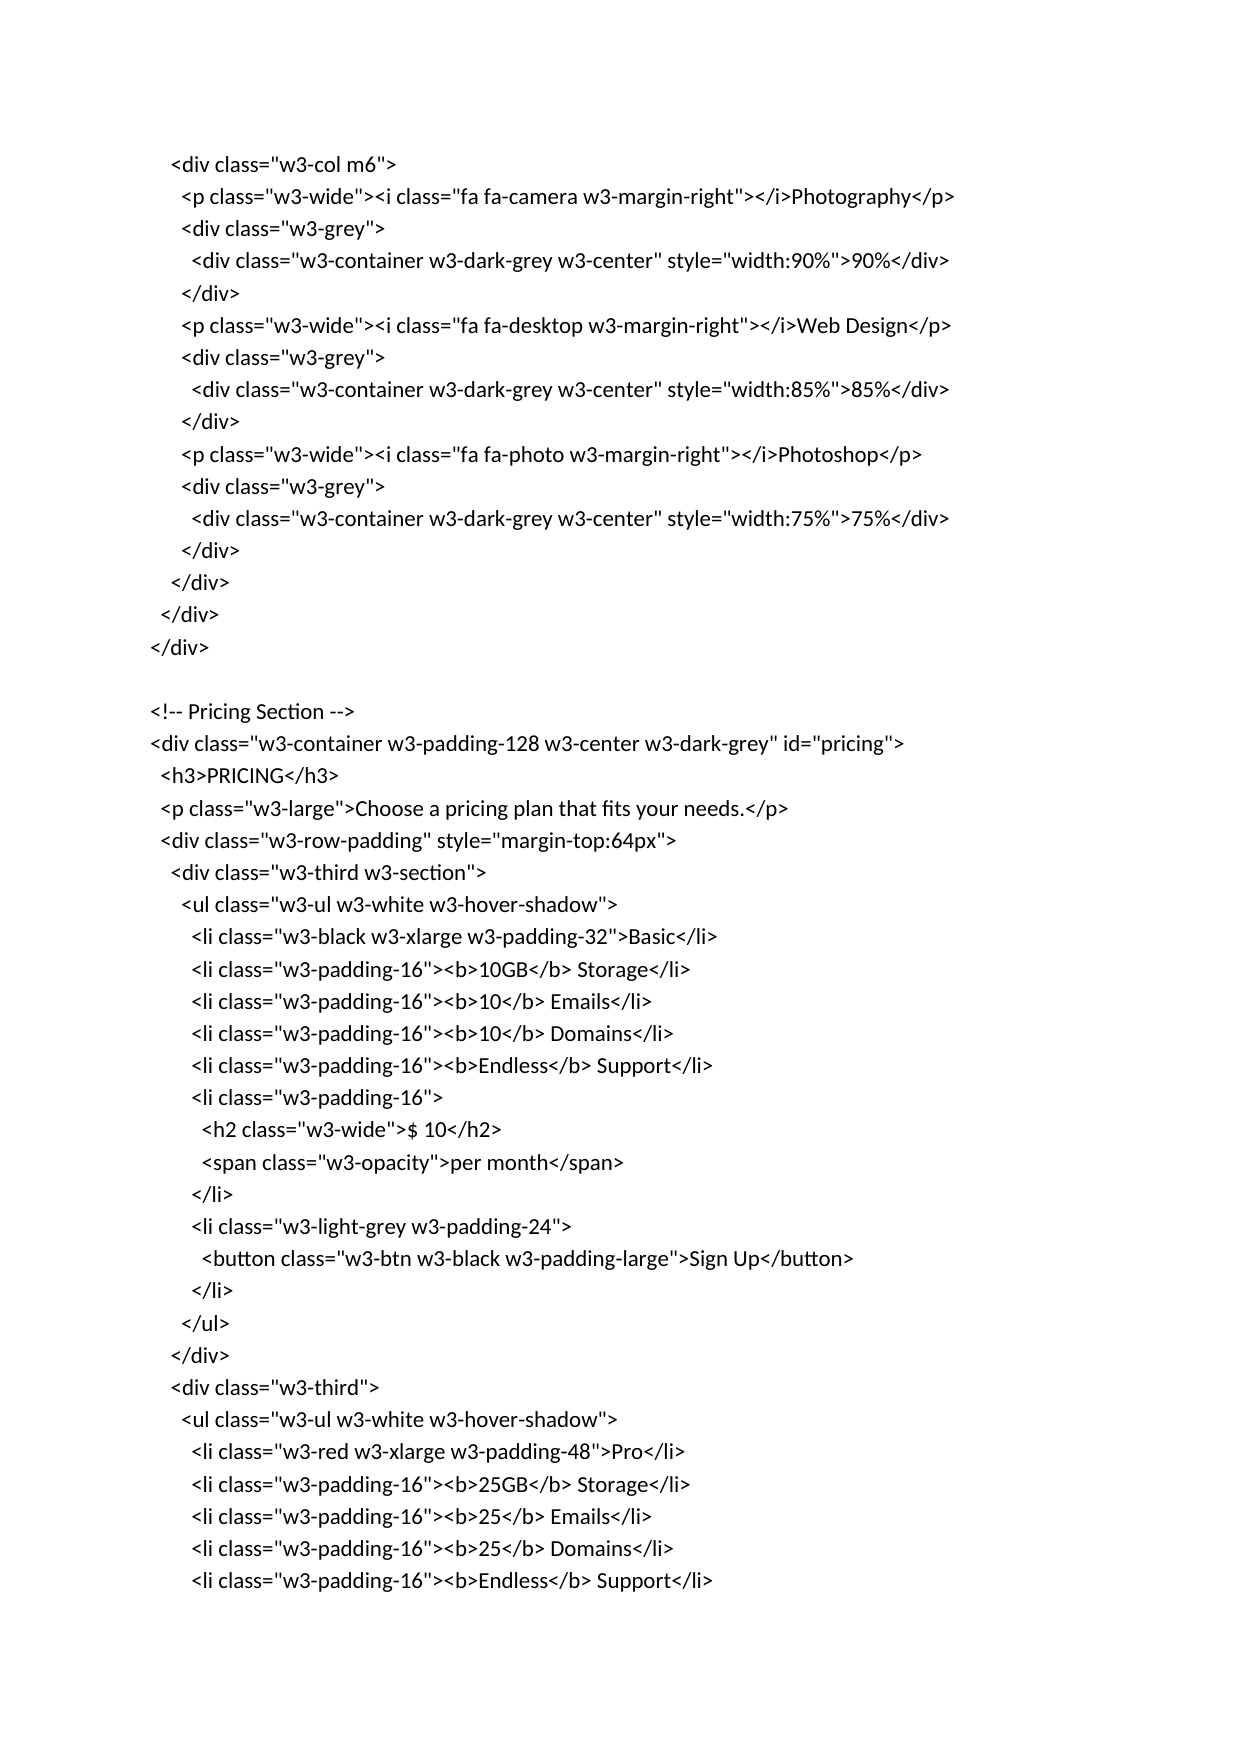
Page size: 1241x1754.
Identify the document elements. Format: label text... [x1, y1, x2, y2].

text <li class="w3-padding-16"><b>Endless</b> Support</li> [150, 1051, 1090, 1079]
text <h2 class="w3-wide">$ 10</h2> [150, 1116, 1090, 1144]
text <span class="w3-opacity">per month</span> [150, 1148, 1090, 1176]
text <li class="w3-padding-16"><b>10</b> Emails</li> [150, 987, 1090, 1015]
text <p class="w3-wide"><i class="fa fa-photo w3-margin-right"></i>Photoshop</p> [150, 440, 1090, 468]
text <li class="w3-padding-16"> [150, 1083, 1090, 1111]
text <li class="w3-padding-16"><b>Endless</b> Support</li> [150, 1566, 1090, 1594]
text <div class="w3-grey"> [150, 472, 1090, 500]
text <li class="w3-padding-16"><b>25</b> Domains</li> [150, 1534, 1090, 1562]
text <div class="w3-container w3-dark-grey w3-center" style="width:75%">75%</div> [150, 504, 1090, 532]
text <p class="w3-wide"><i class="fa fa-camera w3-margin-right"></i>Photography</p> [150, 182, 1090, 210]
text </div> [150, 279, 1090, 307]
text <!-- Pricing Section --> [150, 697, 1090, 725]
text <li class="w3-padding-16"><b>10</b> Domains</li> [150, 1019, 1090, 1047]
text </div> [150, 568, 1090, 596]
text <p class="w3-wide"><i class="fa fa-desktop w3-margin-right"></i>Web Design</p> [150, 311, 1090, 339]
text </ul> [150, 1309, 1090, 1337]
text <li class="w3-red w3-xlarge w3-padding-48">Pro</li> [150, 1437, 1090, 1466]
text <div class="w3-grey"> [150, 343, 1090, 371]
text </li> [150, 1277, 1090, 1304]
text <div class="w3-container w3-dark-grey w3-center" style="width:85%">85%</div> [150, 375, 1090, 403]
text </li> [150, 1180, 1090, 1208]
text </div> [150, 407, 1090, 436]
text <div class="w3-col m6"> [150, 150, 1090, 178]
text <div class="w3-container w3-padding-128 w3-center w3-dark-grey" id="pricing"> [150, 729, 1090, 757]
text <div class="w3-row-padding" style="margin-top:64px"> [150, 826, 1090, 854]
text <li class="w3-black w3-xlarge w3-padding-32">Basic</li> [150, 922, 1090, 951]
text <h3>PRICING</h3> [150, 762, 1090, 789]
text <li class="w3-light-grey w3-padding-24"> [150, 1212, 1090, 1240]
text </div> [150, 1341, 1090, 1369]
text <li class="w3-padding-16"><b>25GB</b> Storage</li> [150, 1470, 1090, 1498]
text <ul class="w3-ul w3-white w3-hover-shadow"> [150, 890, 1090, 918]
text <div class="w3-container w3-dark-grey w3-center" style="width:90%">90%</div> [150, 247, 1090, 274]
text </div> [150, 633, 1090, 661]
text </div> [150, 601, 1090, 629]
text <li class="w3-padding-16"><b>10GB</b> Storage</li> [150, 955, 1090, 983]
text <ul class="w3-ul w3-white w3-hover-shadow"> [150, 1405, 1090, 1433]
text <button class="w3-btn w3-black w3-padding-large">Sign Up</button> [150, 1244, 1090, 1272]
text <div class="w3-grey"> [150, 214, 1090, 242]
text <li class="w3-padding-16"><b>25</b> Emails</li> [150, 1502, 1090, 1530]
text </div> [150, 536, 1090, 564]
text <p class="w3-large">Choose a pricing plan that fits your needs.</p> [150, 794, 1090, 822]
text <div class="w3-third w3-section"> [150, 858, 1090, 886]
text <div class="w3-third"> [150, 1373, 1090, 1401]
